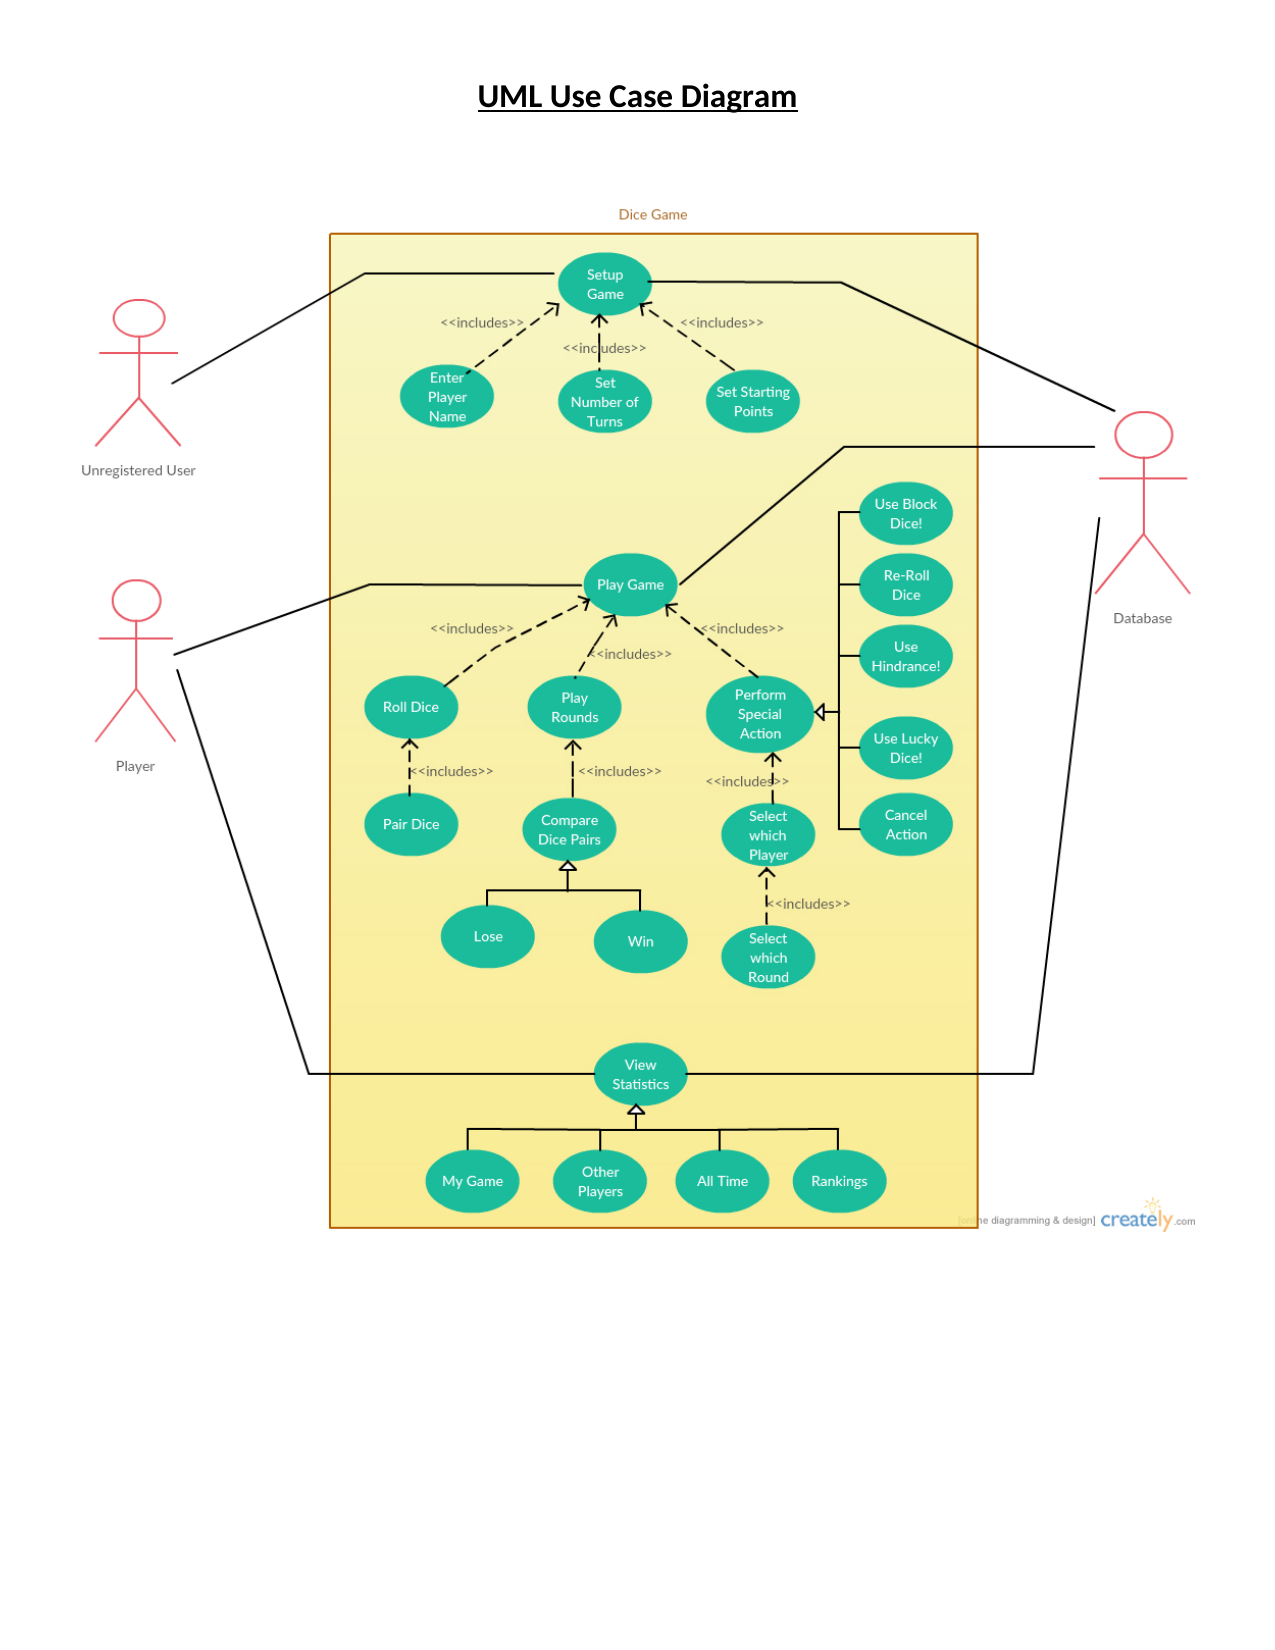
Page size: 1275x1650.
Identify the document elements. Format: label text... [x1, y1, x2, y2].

text UML Use Case Diagram [75, 75, 1200, 116]
picture [75, 196, 1200, 1236]
